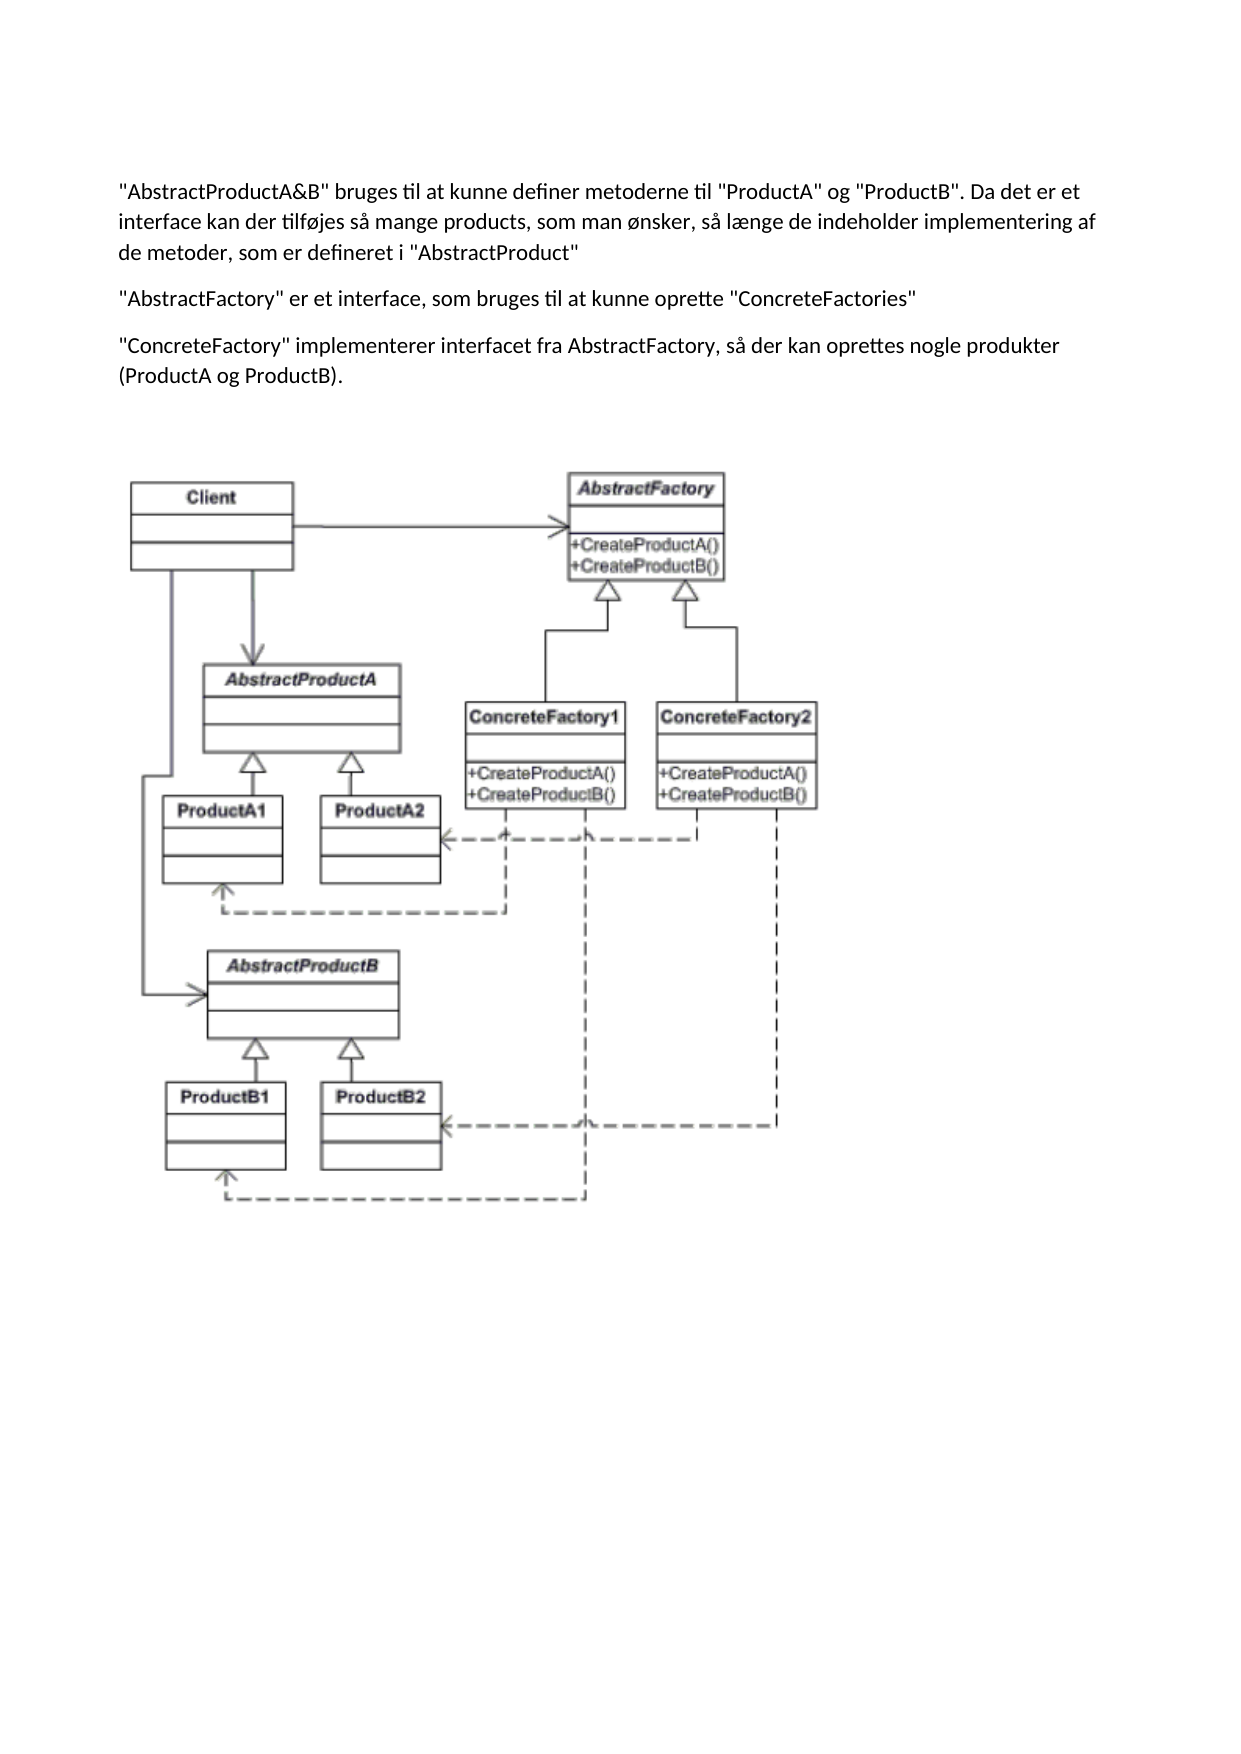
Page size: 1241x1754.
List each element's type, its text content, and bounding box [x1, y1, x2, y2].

text "AbstractFactory" er et interface, som bruges til at kunne oprette "ConcreteFactories" [118, 284, 1122, 312]
text "ConcreteFactory" implementerer interfacet fra AbstractFactory, så der kan oprettes nogle produkter (ProductA og ProductB). [118, 331, 1122, 389]
picture [118, 455, 834, 1210]
text "AbstractProductA&B" bruges til at kunne definer metoderne til "ProductA" og "ProductB". Da det er et interface kan der tilføjes så mange products, som man ønsker, så længe de indeholder implementering af de metoder, som er defineret i "AbstractProduct" [118, 177, 1122, 266]
